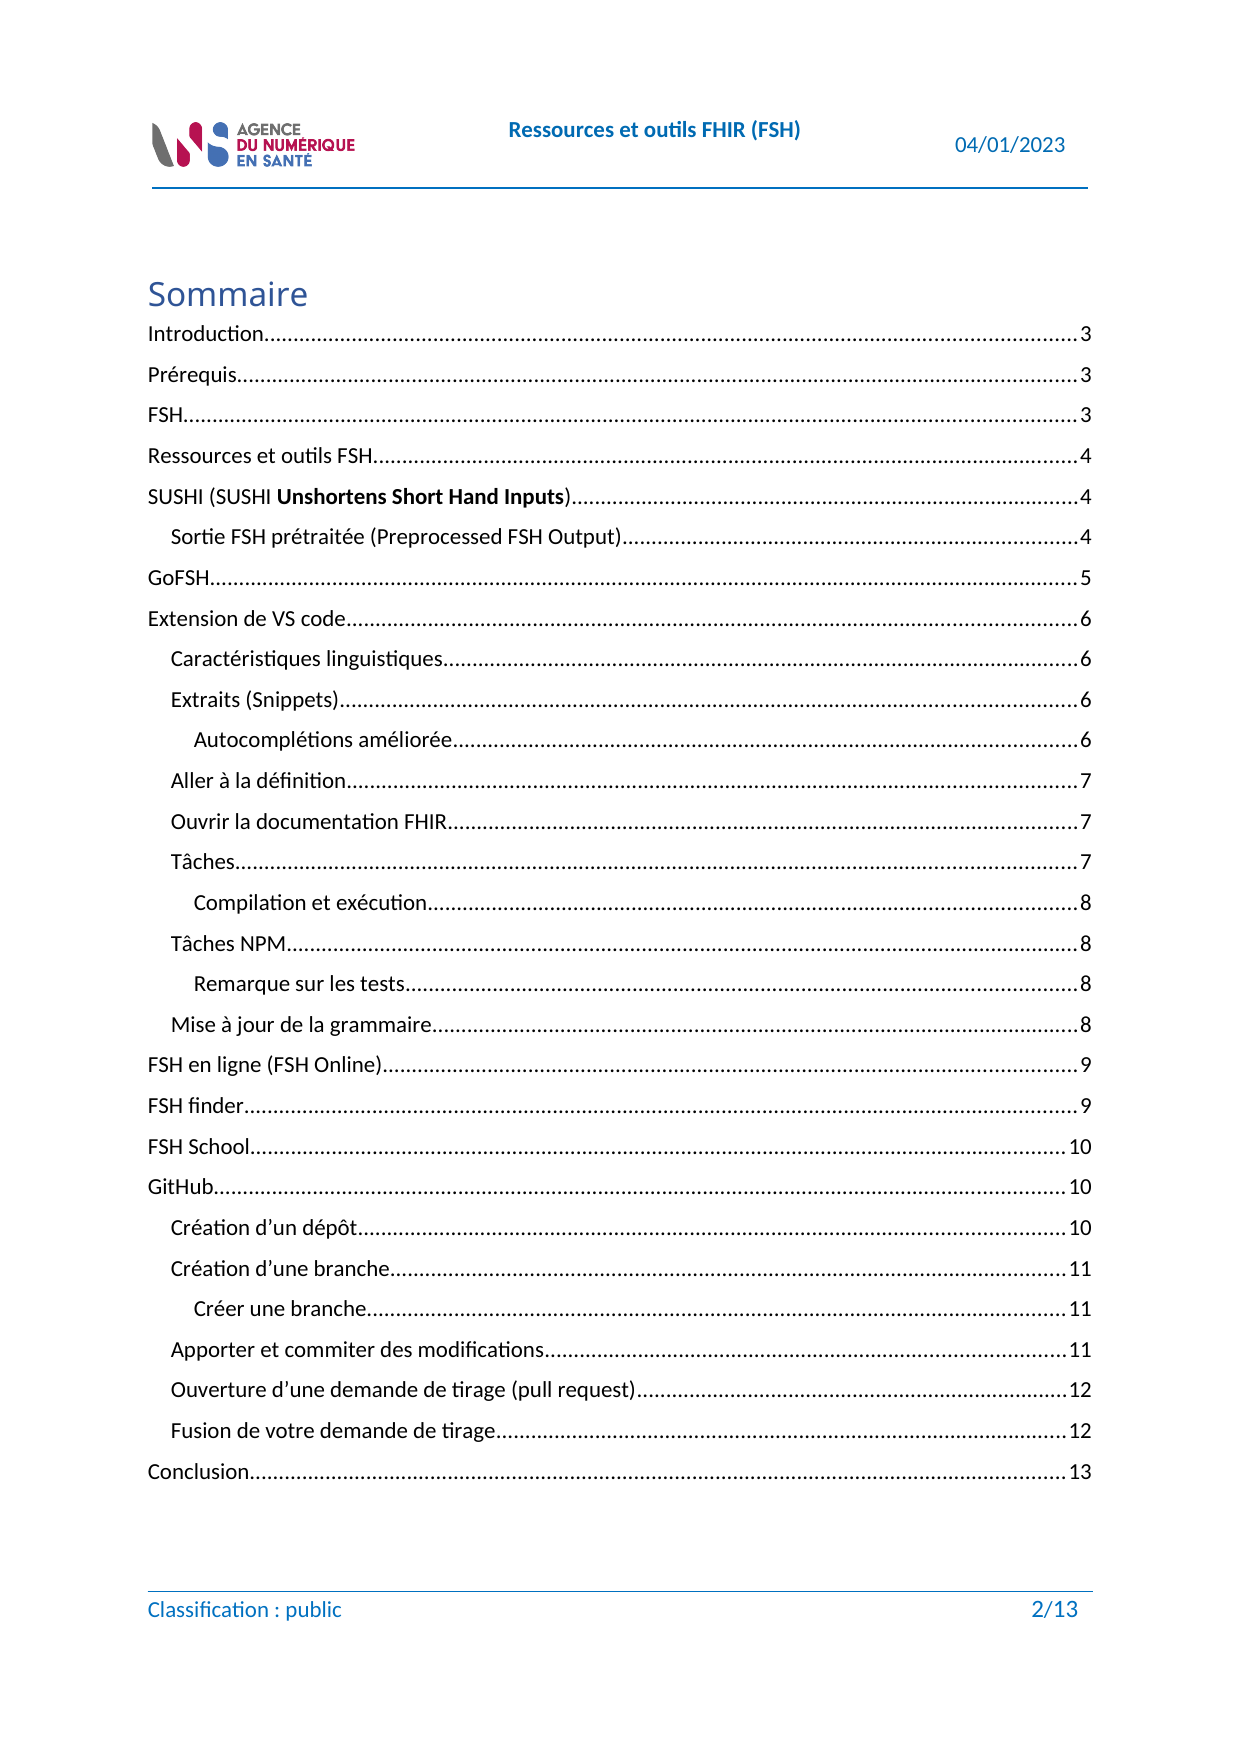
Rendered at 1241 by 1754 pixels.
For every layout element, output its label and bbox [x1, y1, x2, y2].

picture [152, 122, 355, 167]
